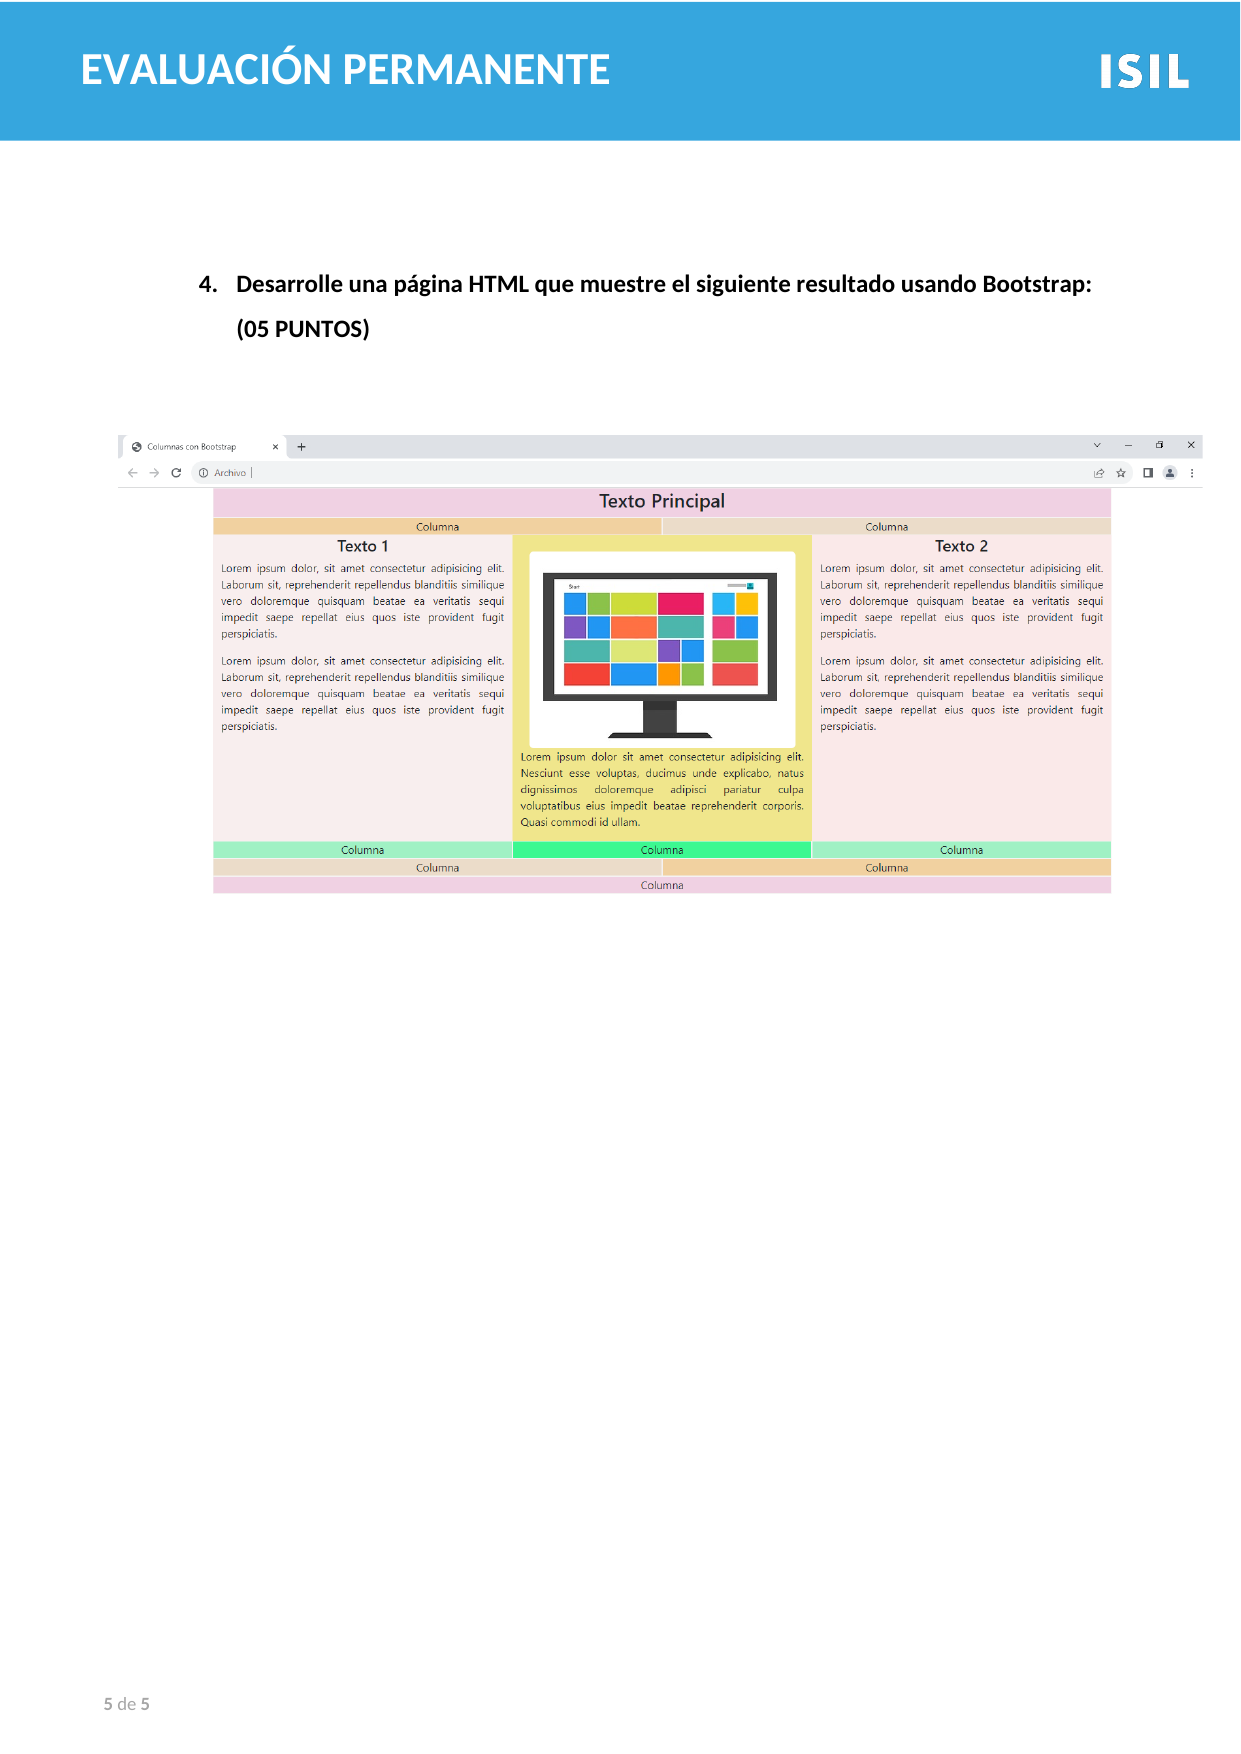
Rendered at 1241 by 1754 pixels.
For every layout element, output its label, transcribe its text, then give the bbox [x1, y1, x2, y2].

picture [1081, 21, 1209, 121]
text (05 PUNTOS) [236, 313, 1152, 344]
list Desarrolle una página HTML que muestre el siguiente resultado usando Bootstrap: [199, 268, 1152, 298]
picture [118, 435, 1203, 1020]
